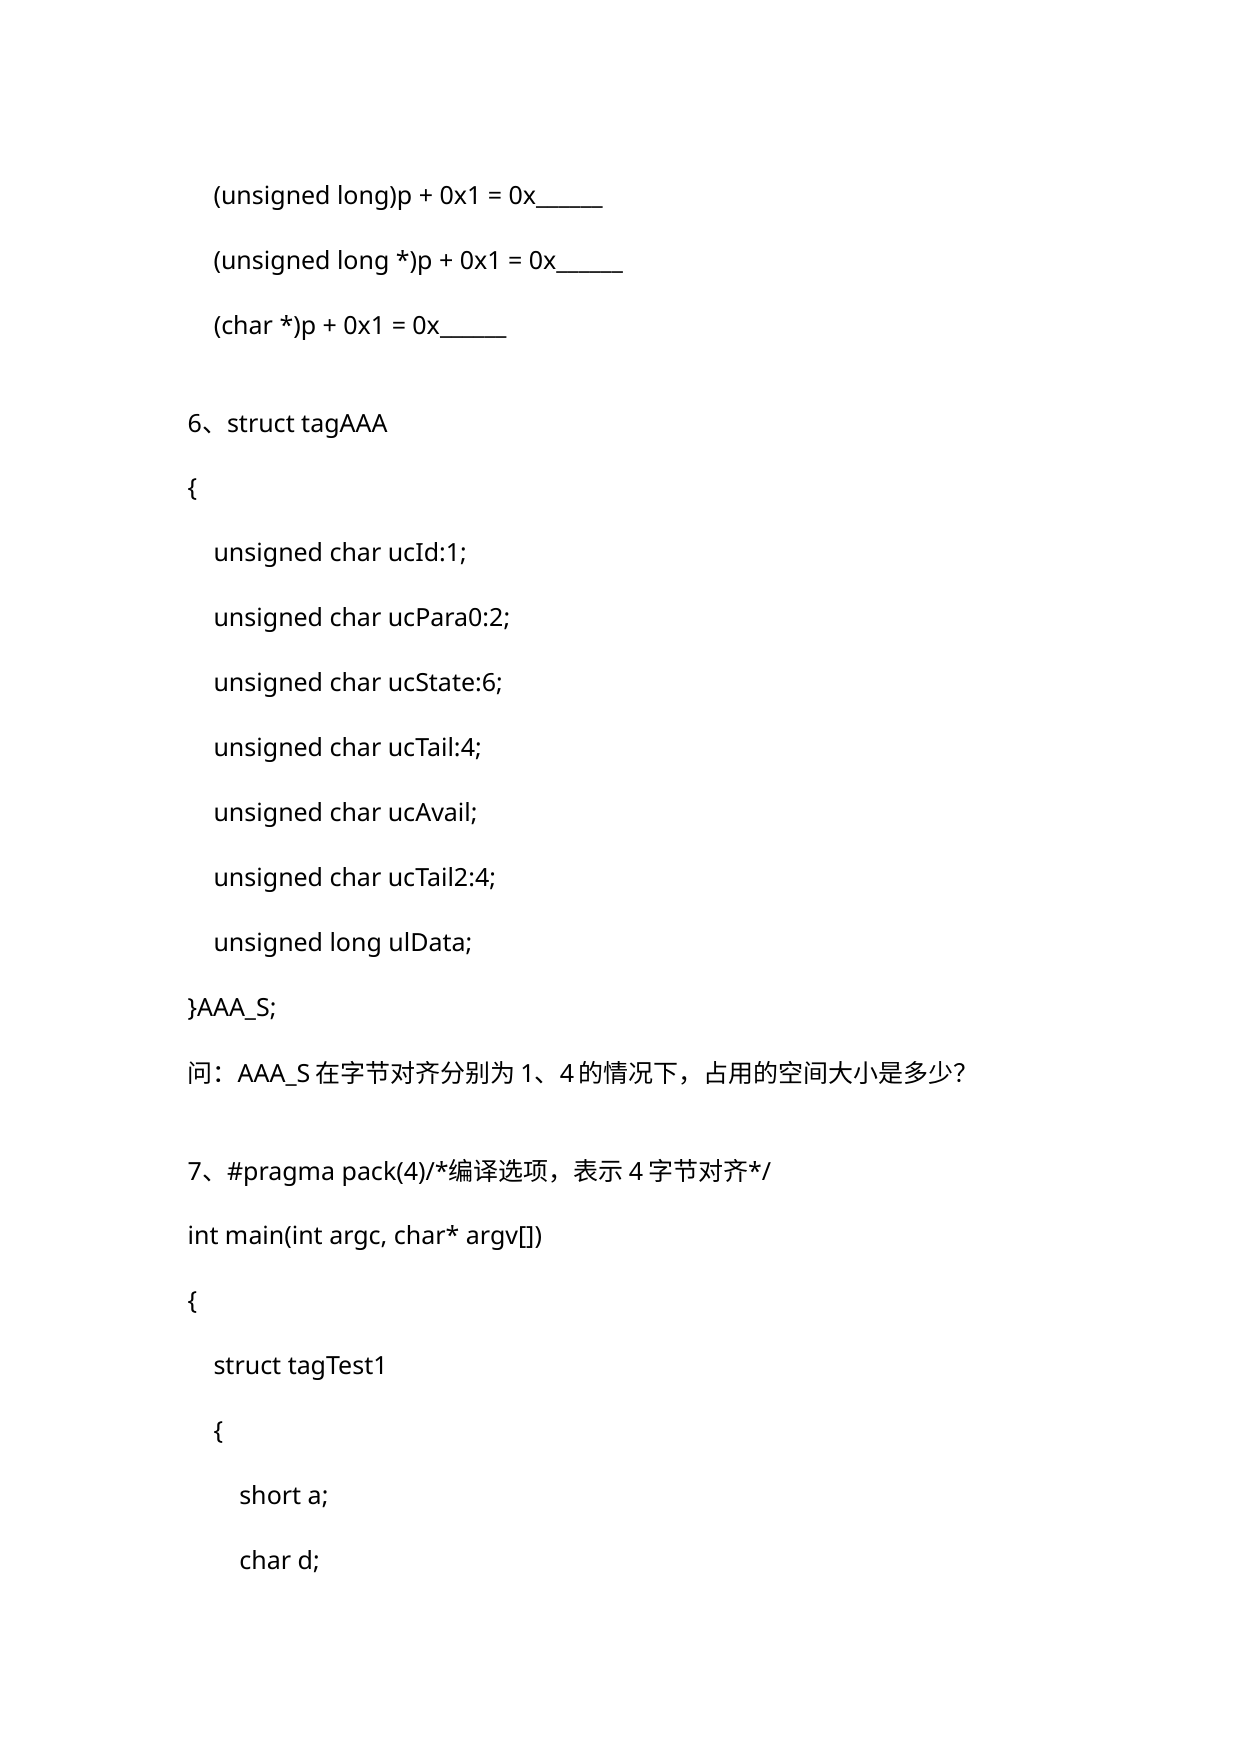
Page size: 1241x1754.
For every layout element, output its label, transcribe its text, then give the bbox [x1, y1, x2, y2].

text char d; [187, 1527, 1053, 1592]
text { [187, 1267, 1053, 1332]
text 问：AAA_S在字节对齐分别为1、4的情况下，占用的空间大小是多少？ [187, 1039, 1053, 1104]
text { [187, 454, 1053, 519]
text unsigned char ucTail2:4; [187, 844, 1053, 909]
text struct tagTest1 [187, 1332, 1053, 1397]
text 7、#pragma pack(4)/*编译选项，表示4字节对齐*/ [187, 1137, 1053, 1202]
text (char *)p + 0x1 = 0x______ [187, 292, 1053, 357]
text (unsigned long *)p + 0x1 = 0x______ [187, 227, 1053, 292]
text { [187, 1397, 1053, 1462]
text unsigned char ucState:6; [187, 649, 1053, 714]
text unsigned char ucAvail; [187, 779, 1053, 844]
text int main(int argc, char* argv[]) [187, 1202, 1053, 1267]
text unsigned char ucId:1; [187, 519, 1053, 584]
text unsigned long ulData; [187, 909, 1053, 974]
text unsigned char ucPara0:2; [187, 584, 1053, 649]
text short a; [187, 1462, 1053, 1527]
text 6、struct tagAAA [187, 389, 1053, 454]
text unsigned char ucTail:4; [187, 714, 1053, 779]
text (unsigned long)p + 0x1 = 0x______ [187, 162, 1053, 227]
text }AAA_S; [187, 974, 1053, 1039]
